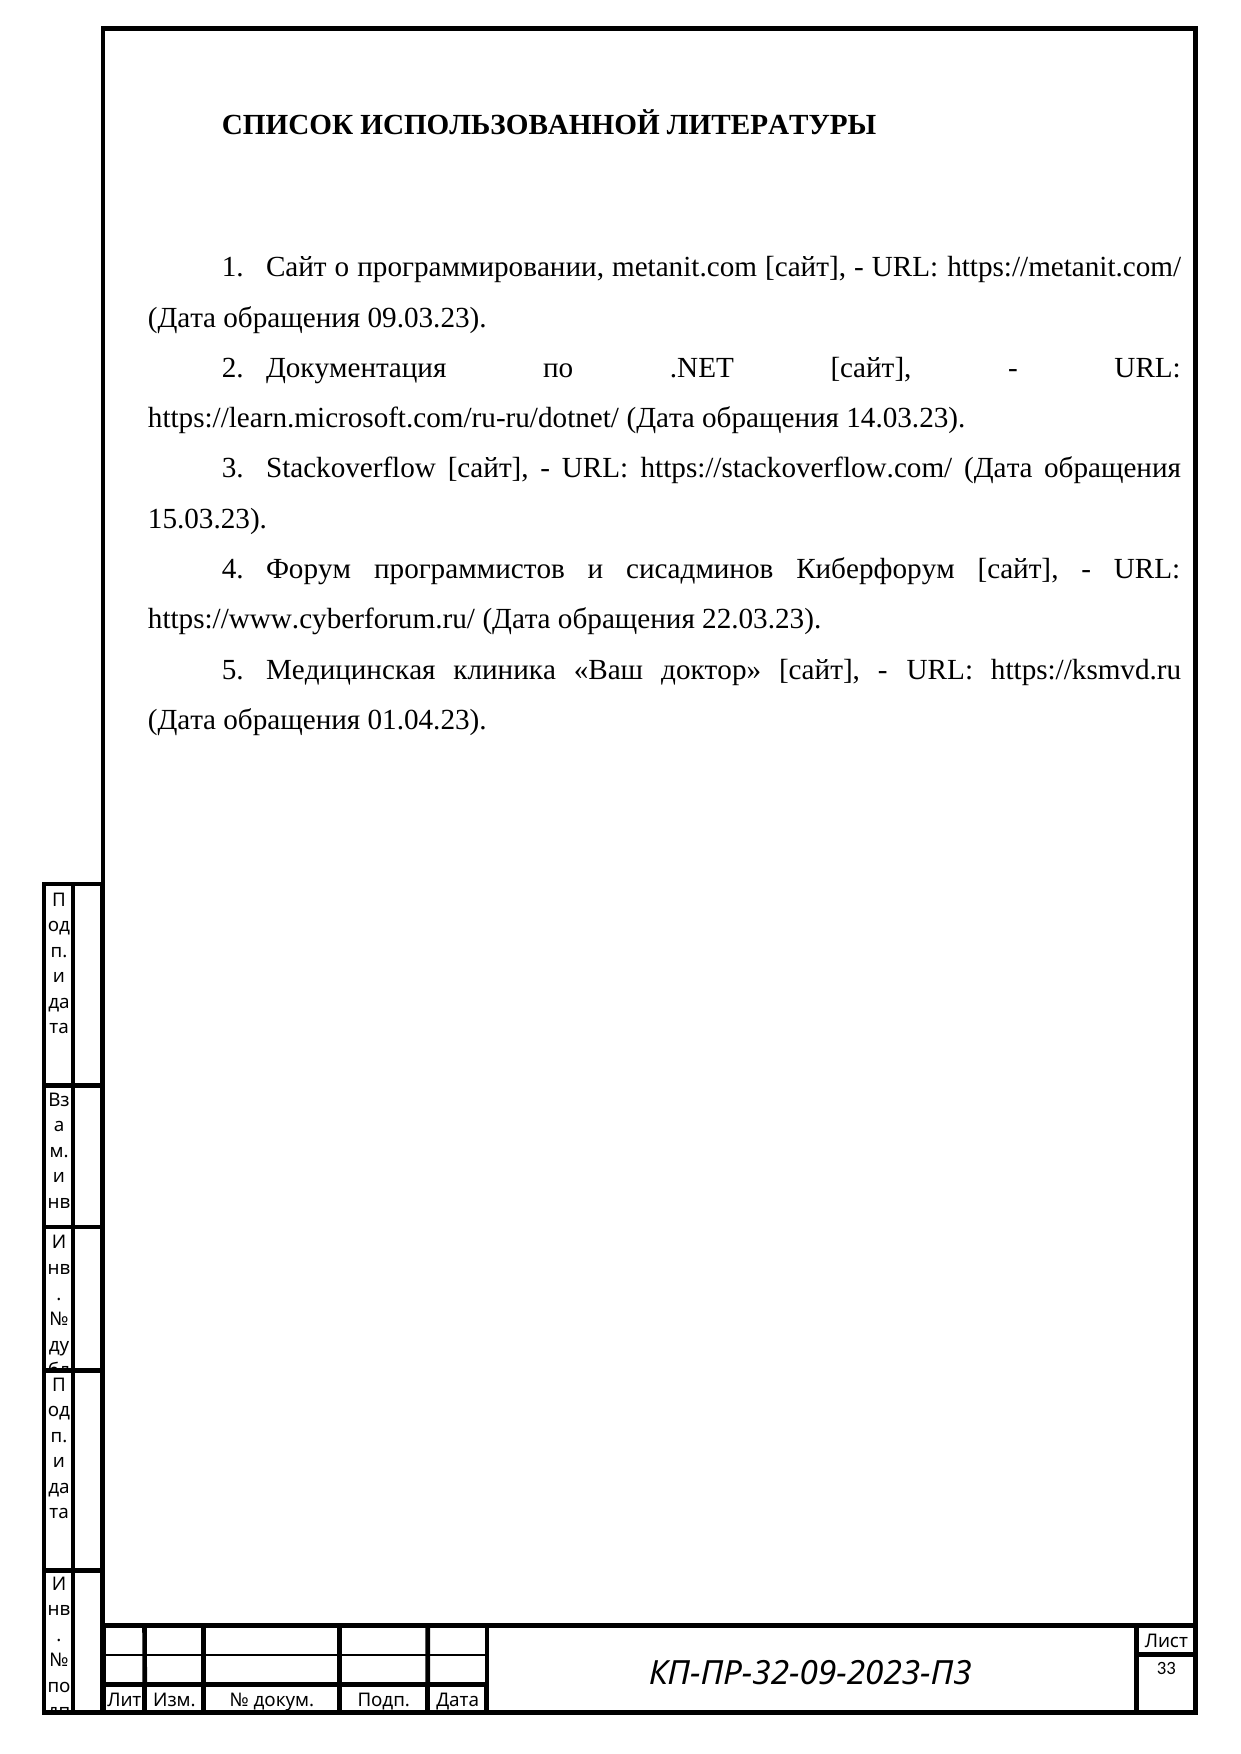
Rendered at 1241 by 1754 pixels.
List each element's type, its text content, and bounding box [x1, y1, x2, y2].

subtitle Список использованной литературы [148, 107, 1181, 141]
list Сайт о программировании, metanit.com [сайт], - URL: https://metanit.com/ (Дата обращения 09.03.23). [148, 249, 1181, 333]
list Документация по .NET [сайт], - URL: https://learn.microsoft.com/ru-ru/dotnet/ (Дата обращения 14.03.23). [148, 350, 1181, 434]
list Медицинская клиника «Ваш доктор» [сайт], - URL: https://ksmvd.ru (Дата обращения 01.04.23). [148, 652, 1181, 736]
list Stackoverflow [сайт], - URL: https://stackoverflow.com/ (Дата обращения 15.03.23). [148, 451, 1181, 534]
list Форум программистов и сисадминов Киберфорум [сайт], - URL: https://www.cyberforum.ru/ (Дата обращения 22.03.23). [148, 551, 1181, 635]
